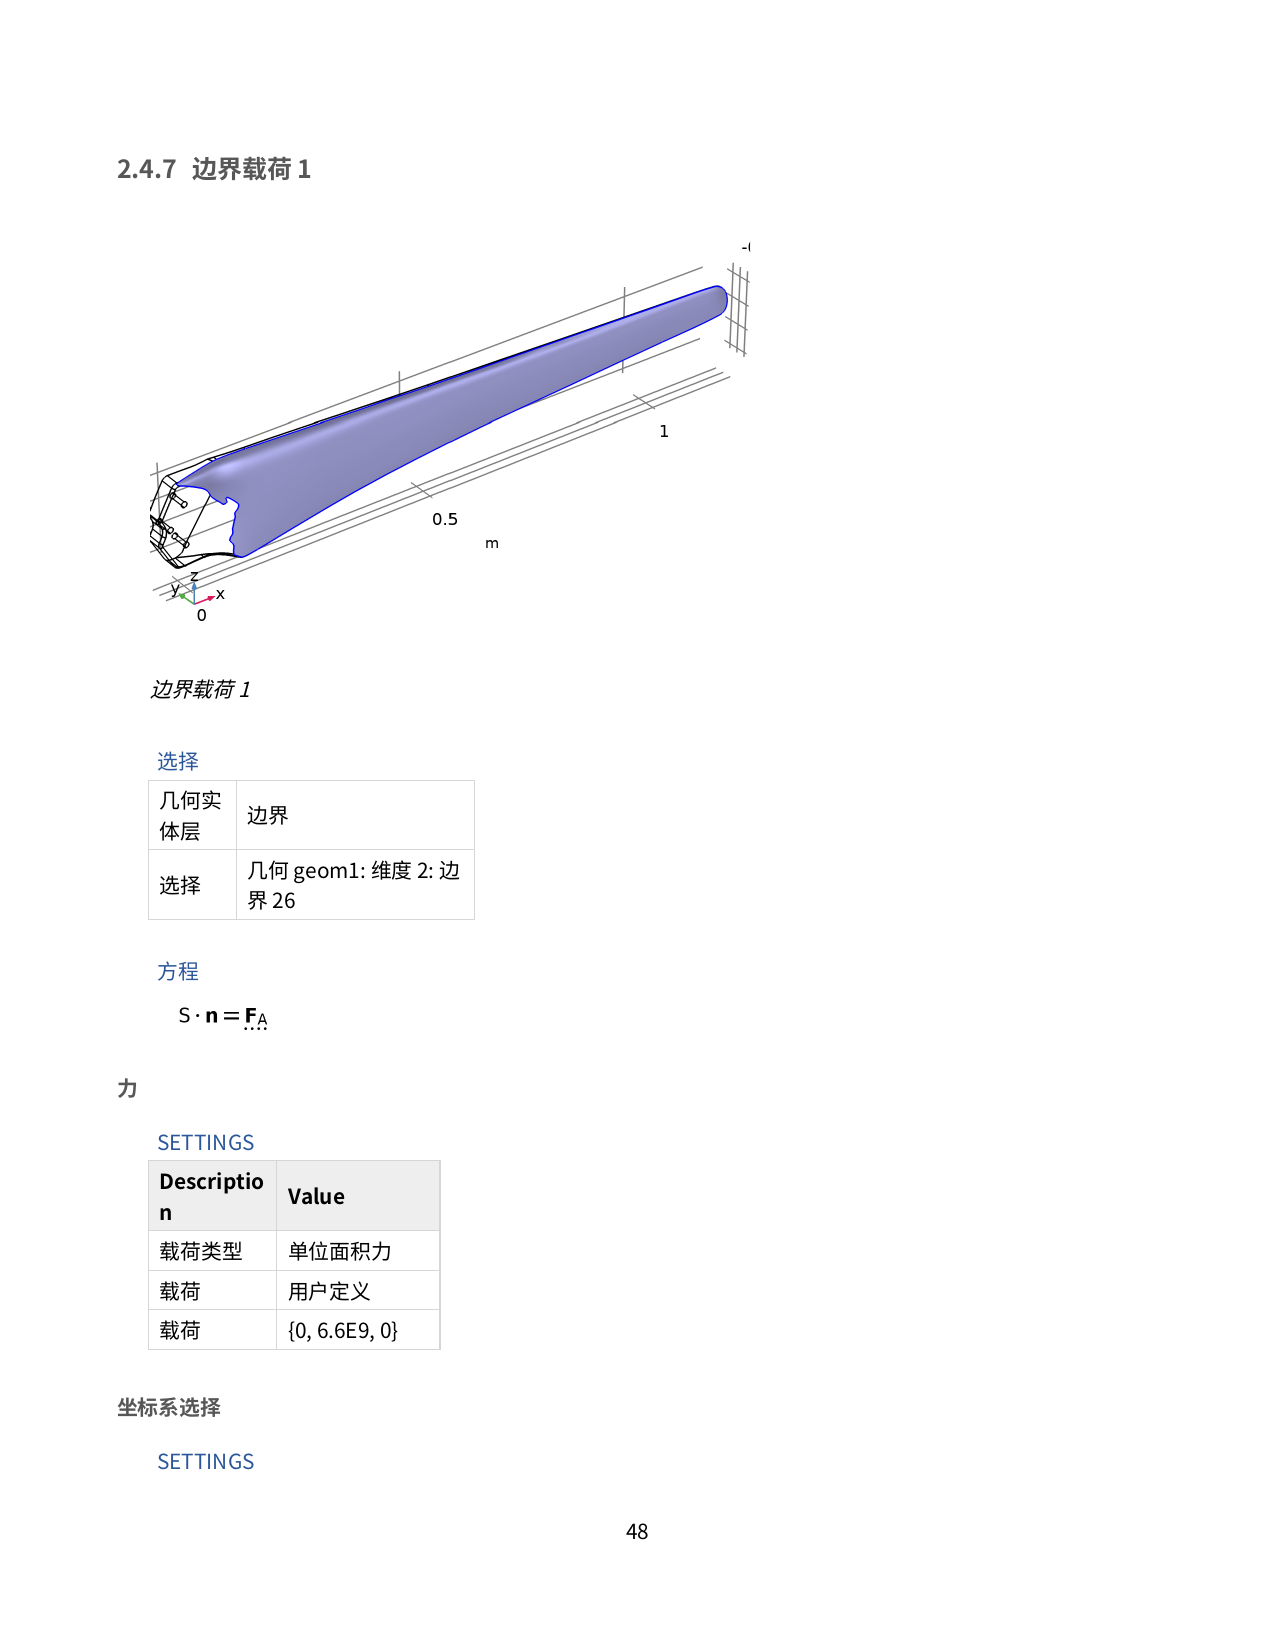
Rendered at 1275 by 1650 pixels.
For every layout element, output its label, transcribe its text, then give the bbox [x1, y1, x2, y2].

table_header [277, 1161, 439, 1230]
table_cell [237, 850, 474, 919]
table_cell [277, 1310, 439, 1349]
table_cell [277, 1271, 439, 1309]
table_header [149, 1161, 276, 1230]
picture [150, 197, 750, 648]
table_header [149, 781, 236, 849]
text Settings [157, 1126, 1125, 1156]
text 方程 [157, 956, 1125, 986]
text Settings [157, 1445, 1125, 1475]
subtitle 坐标系选择 [117, 1392, 1125, 1422]
picture [178, 1006, 268, 1031]
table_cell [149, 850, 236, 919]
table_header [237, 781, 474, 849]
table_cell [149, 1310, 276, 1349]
subtitle 边界载荷 1 [117, 150, 1125, 186]
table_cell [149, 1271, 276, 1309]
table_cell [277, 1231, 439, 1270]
text 选择 [157, 745, 1125, 775]
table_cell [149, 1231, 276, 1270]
text 边界载荷 1 [150, 673, 1125, 703]
subtitle 力 [117, 1072, 1125, 1103]
